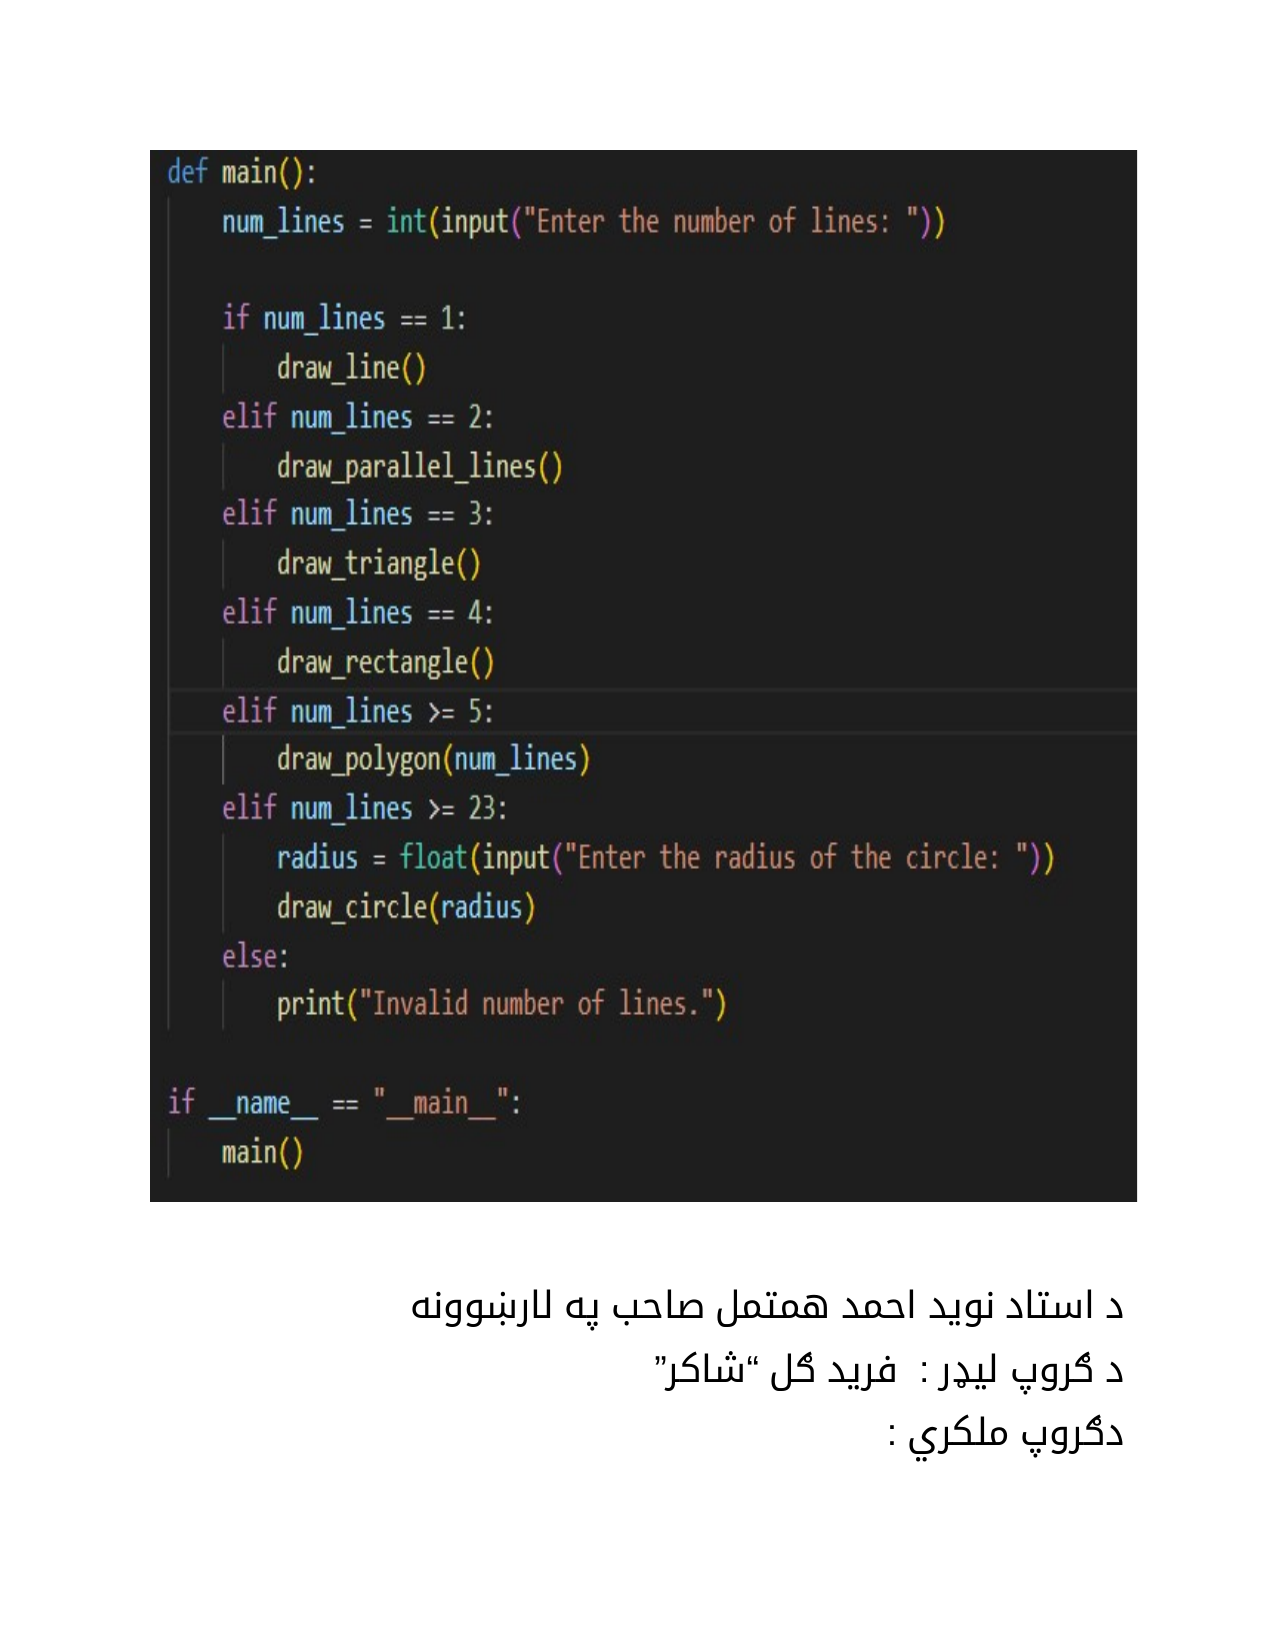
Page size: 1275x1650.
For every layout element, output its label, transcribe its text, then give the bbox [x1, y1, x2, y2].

picture [150, 150, 1138, 1202]
text د ګروپ لیډر : فرید ګل “شاکر” [150, 1347, 1125, 1390]
text د استاد نوید احمد همتمل صاحب په لارښوونه [150, 1283, 1125, 1327]
text دګروپ ملکري : [150, 1410, 1125, 1453]
